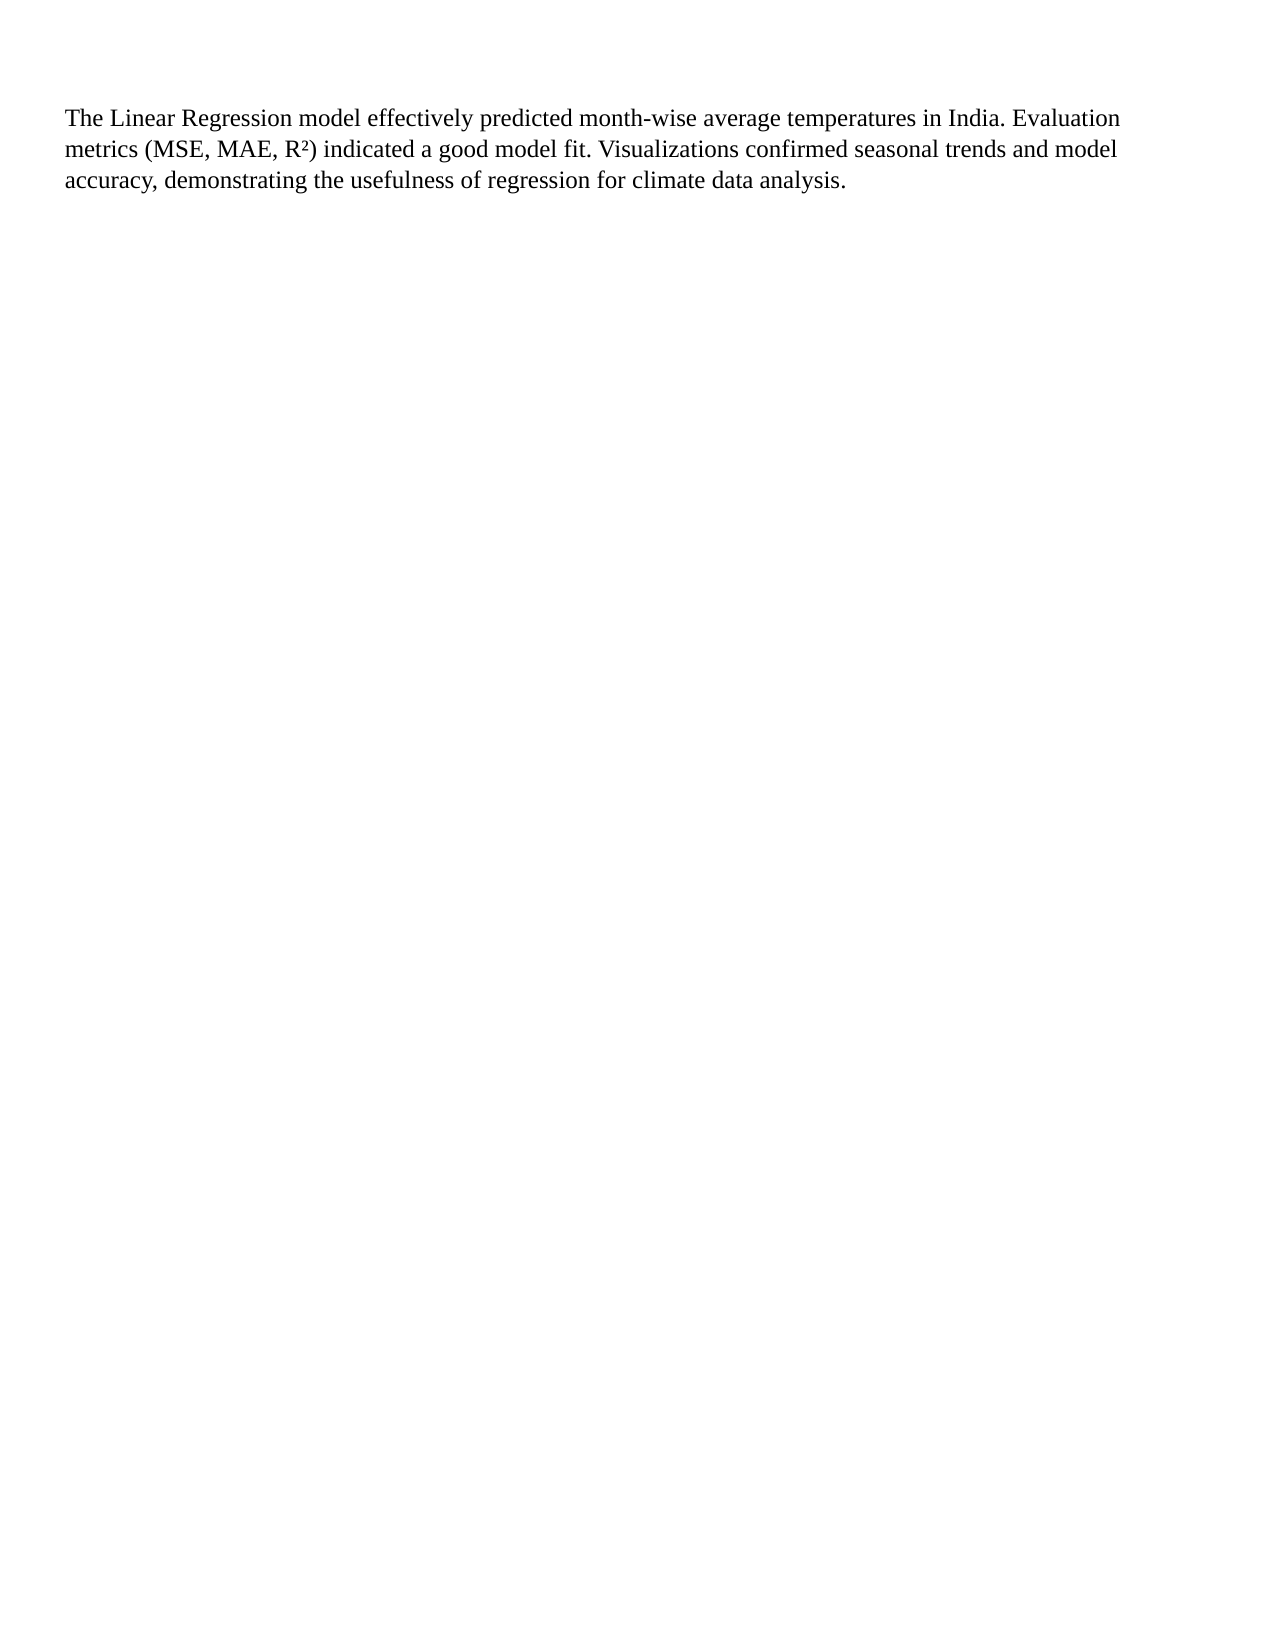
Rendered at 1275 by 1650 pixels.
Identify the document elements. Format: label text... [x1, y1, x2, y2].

text The Linear Regression model effectively predicted month-wise average temperatures in India. Evaluation metrics (MSE, MAE, R²) indicated a good model fit. Visualizations confirmed seasonal trends and model accuracy, demonstrating the usefulness of regression for climate data analysis. [64, 103, 1195, 194]
